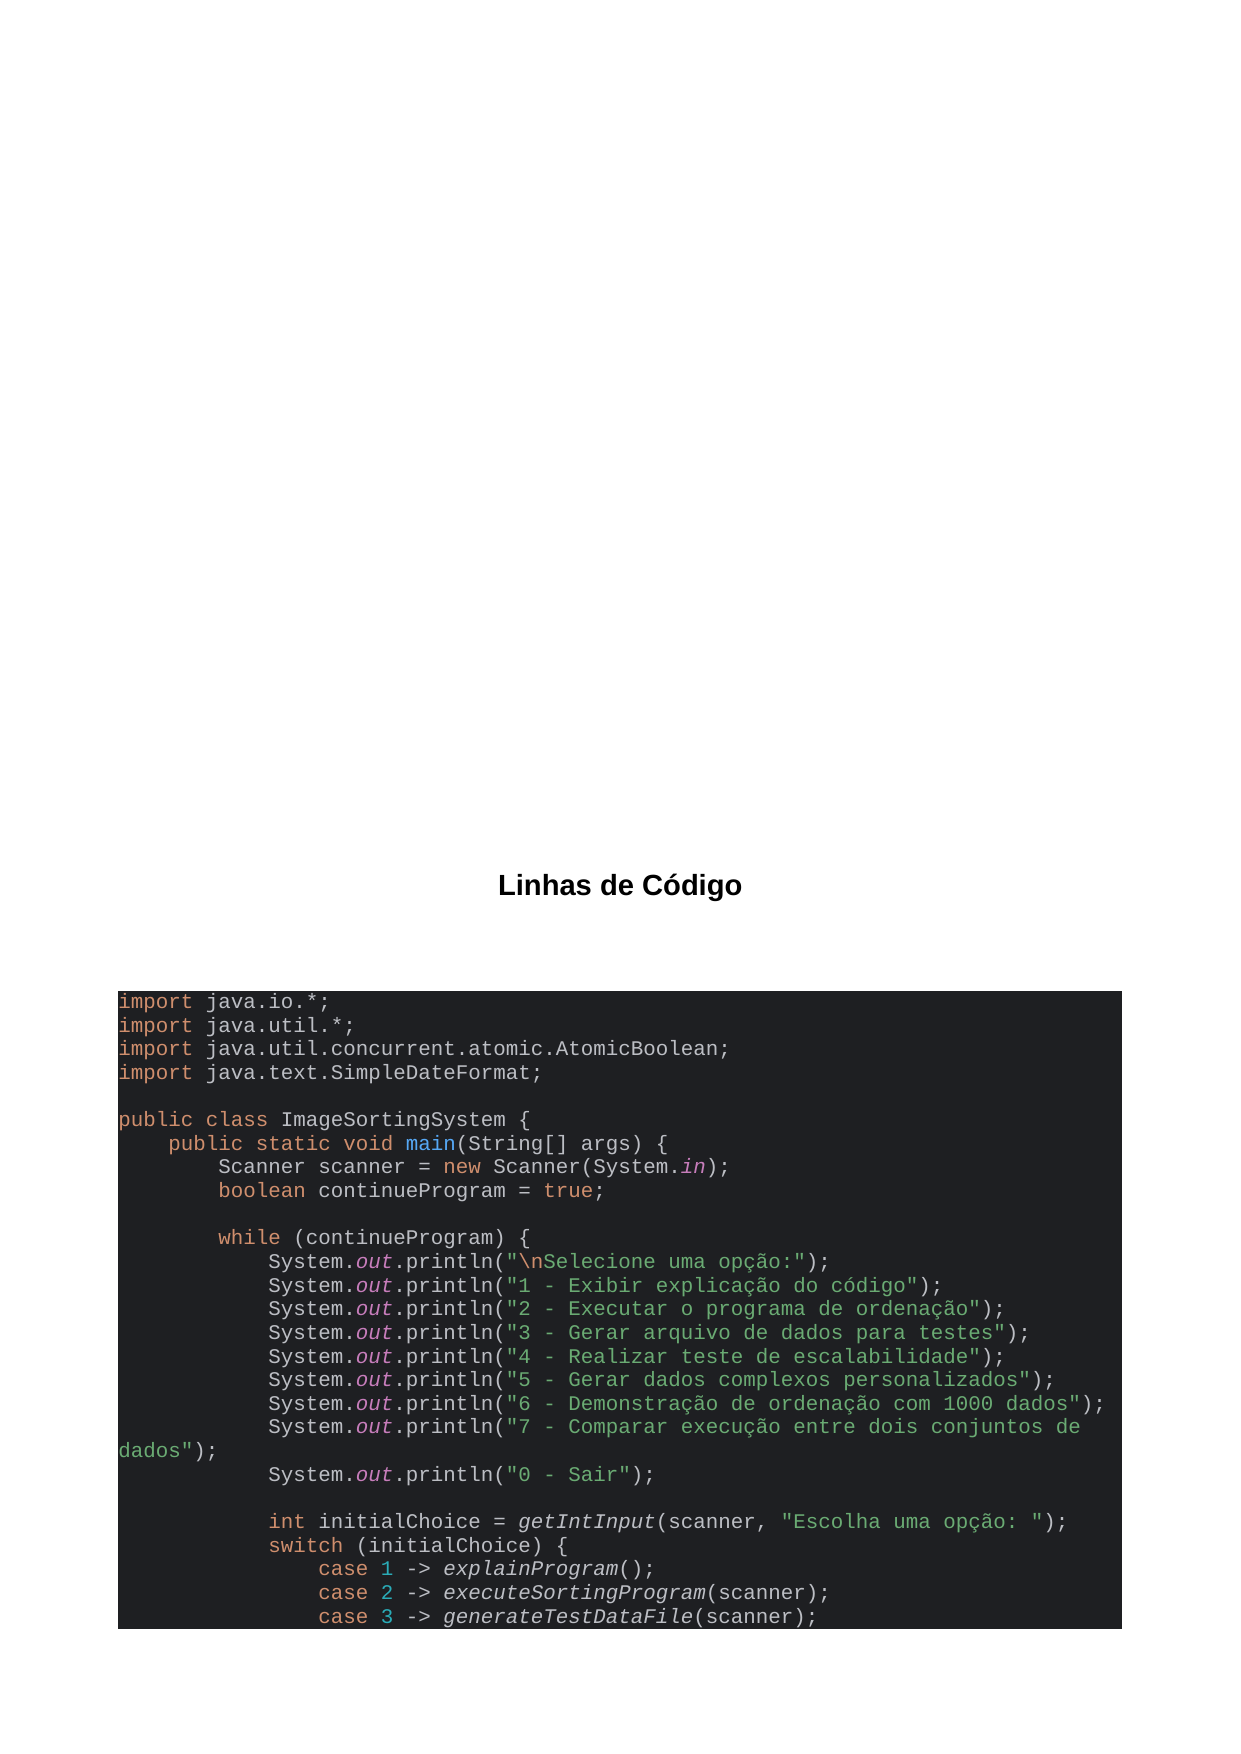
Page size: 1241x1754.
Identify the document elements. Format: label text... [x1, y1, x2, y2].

text Linhas de Código [118, 868, 1122, 902]
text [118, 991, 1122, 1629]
